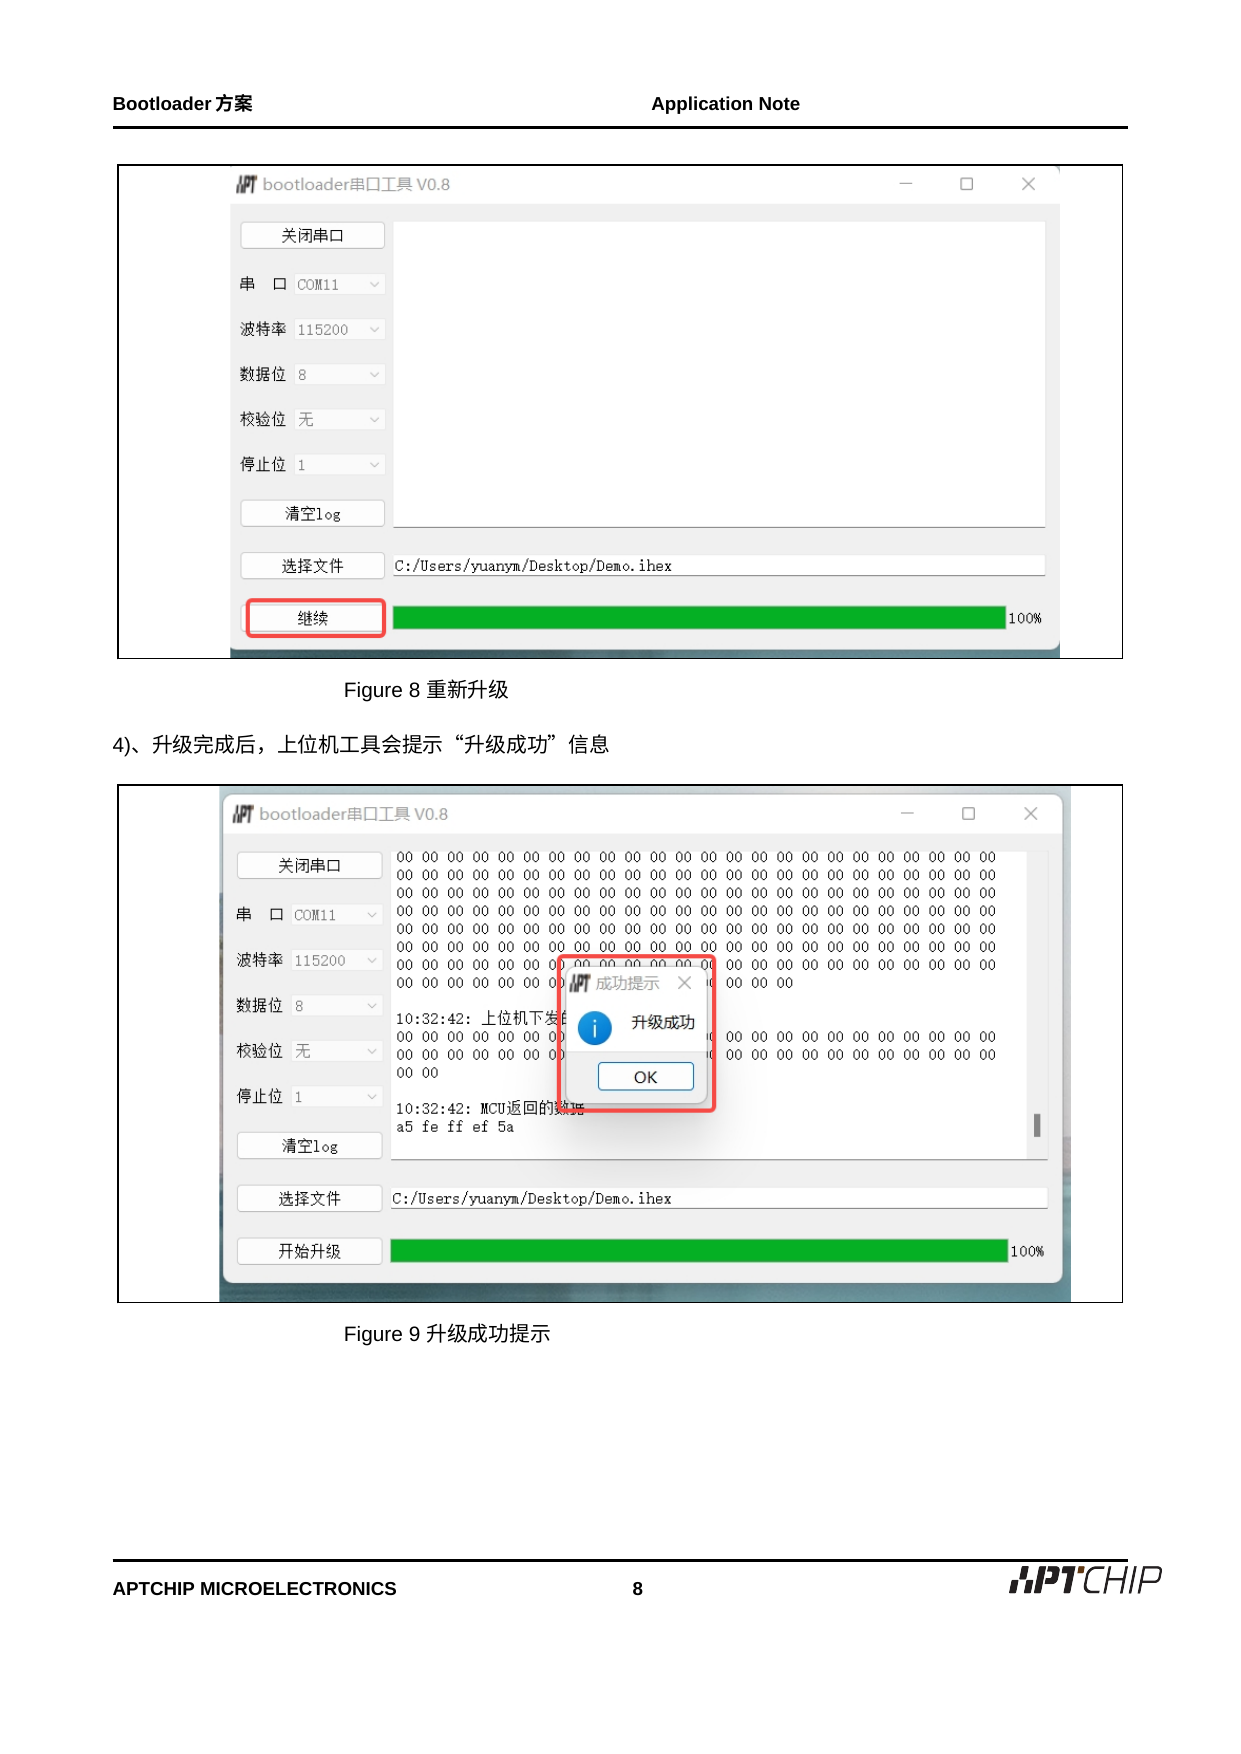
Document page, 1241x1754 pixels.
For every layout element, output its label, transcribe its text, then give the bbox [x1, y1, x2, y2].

text Figure 8 重新升级 [112, 673, 1128, 703]
text Figure 9 升级成功提示 [112, 1317, 1128, 1348]
text 4)、升级完成后，上位机工具会提示“升级成功”信息 [112, 729, 1128, 759]
picture [1008, 1563, 1163, 1596]
picture [219, 786, 1071, 1302]
picture [230, 166, 1060, 658]
